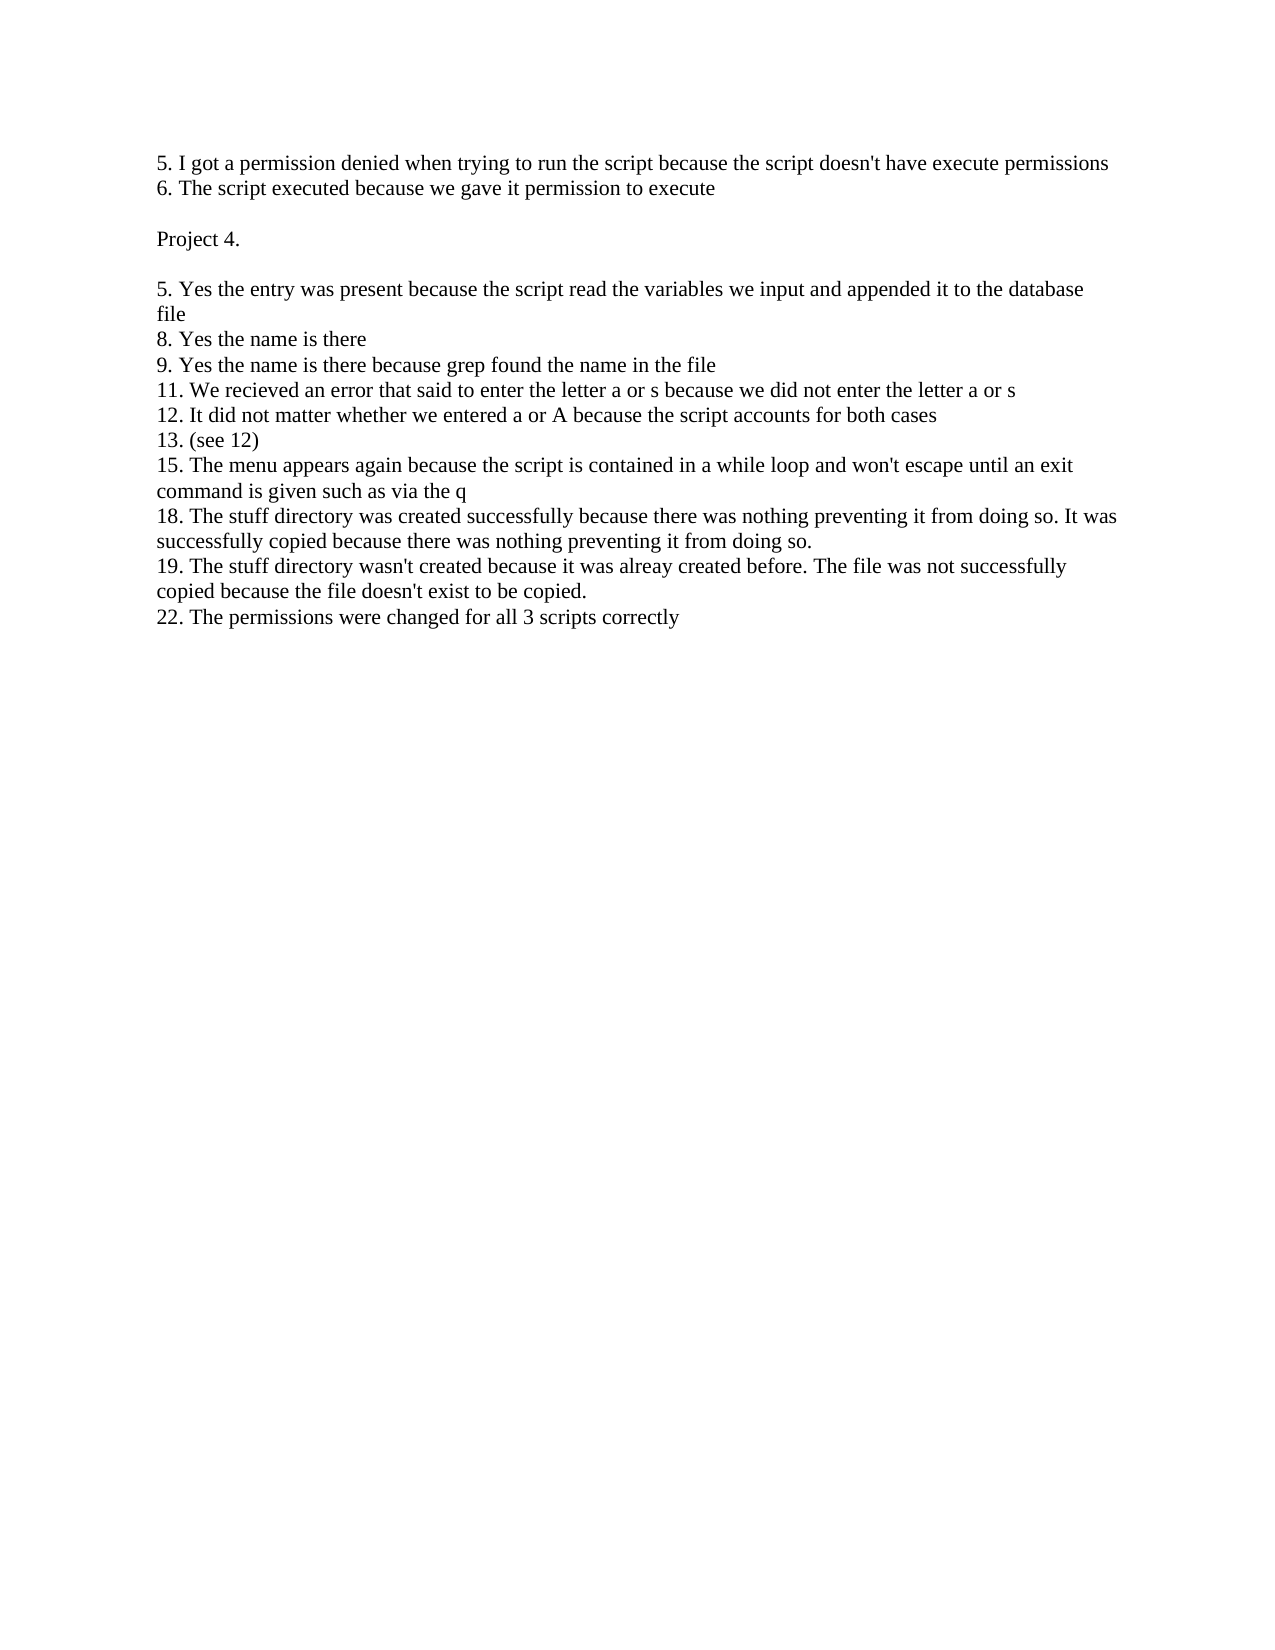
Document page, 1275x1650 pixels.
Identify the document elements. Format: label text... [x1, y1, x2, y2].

text 19. The stuff directory wasn't created because it was alreay created before. The file was not successfully copied because the file doesn't exist to be copied. [156, 553, 1118, 604]
text 5. I got a permission denied when trying to run the script because the script doesn't have execute permissions [156, 150, 1118, 175]
text 15. The menu appears again because the script is contained in a while loop and won't escape until an exit command is given such as via the q [156, 452, 1118, 503]
text Project 4. [156, 226, 1118, 251]
text 22. The permissions were changed for all 3 scripts correctly [156, 604, 1118, 629]
text 12. It did not matter whether we entered a or A because the script accounts for both cases [156, 402, 1118, 427]
text 11. We recieved an error that said to enter the letter a or s because we did not enter the letter a or s [156, 377, 1118, 402]
text 9. Yes the name is there because grep found the name in the file [156, 352, 1118, 377]
text 18. The stuff directory was created successfully because there was nothing preventing it from doing so. It was successfully copied because there was nothing preventing it from doing so. [156, 503, 1118, 553]
text 5. Yes the entry was present because the script read the variables we input and appended it to the database file [156, 276, 1118, 326]
text 8. Yes the name is there [156, 326, 1118, 352]
text 6. The script executed because we gave it permission to execute [156, 175, 1118, 200]
text 13. (see 12) [156, 427, 1118, 452]
